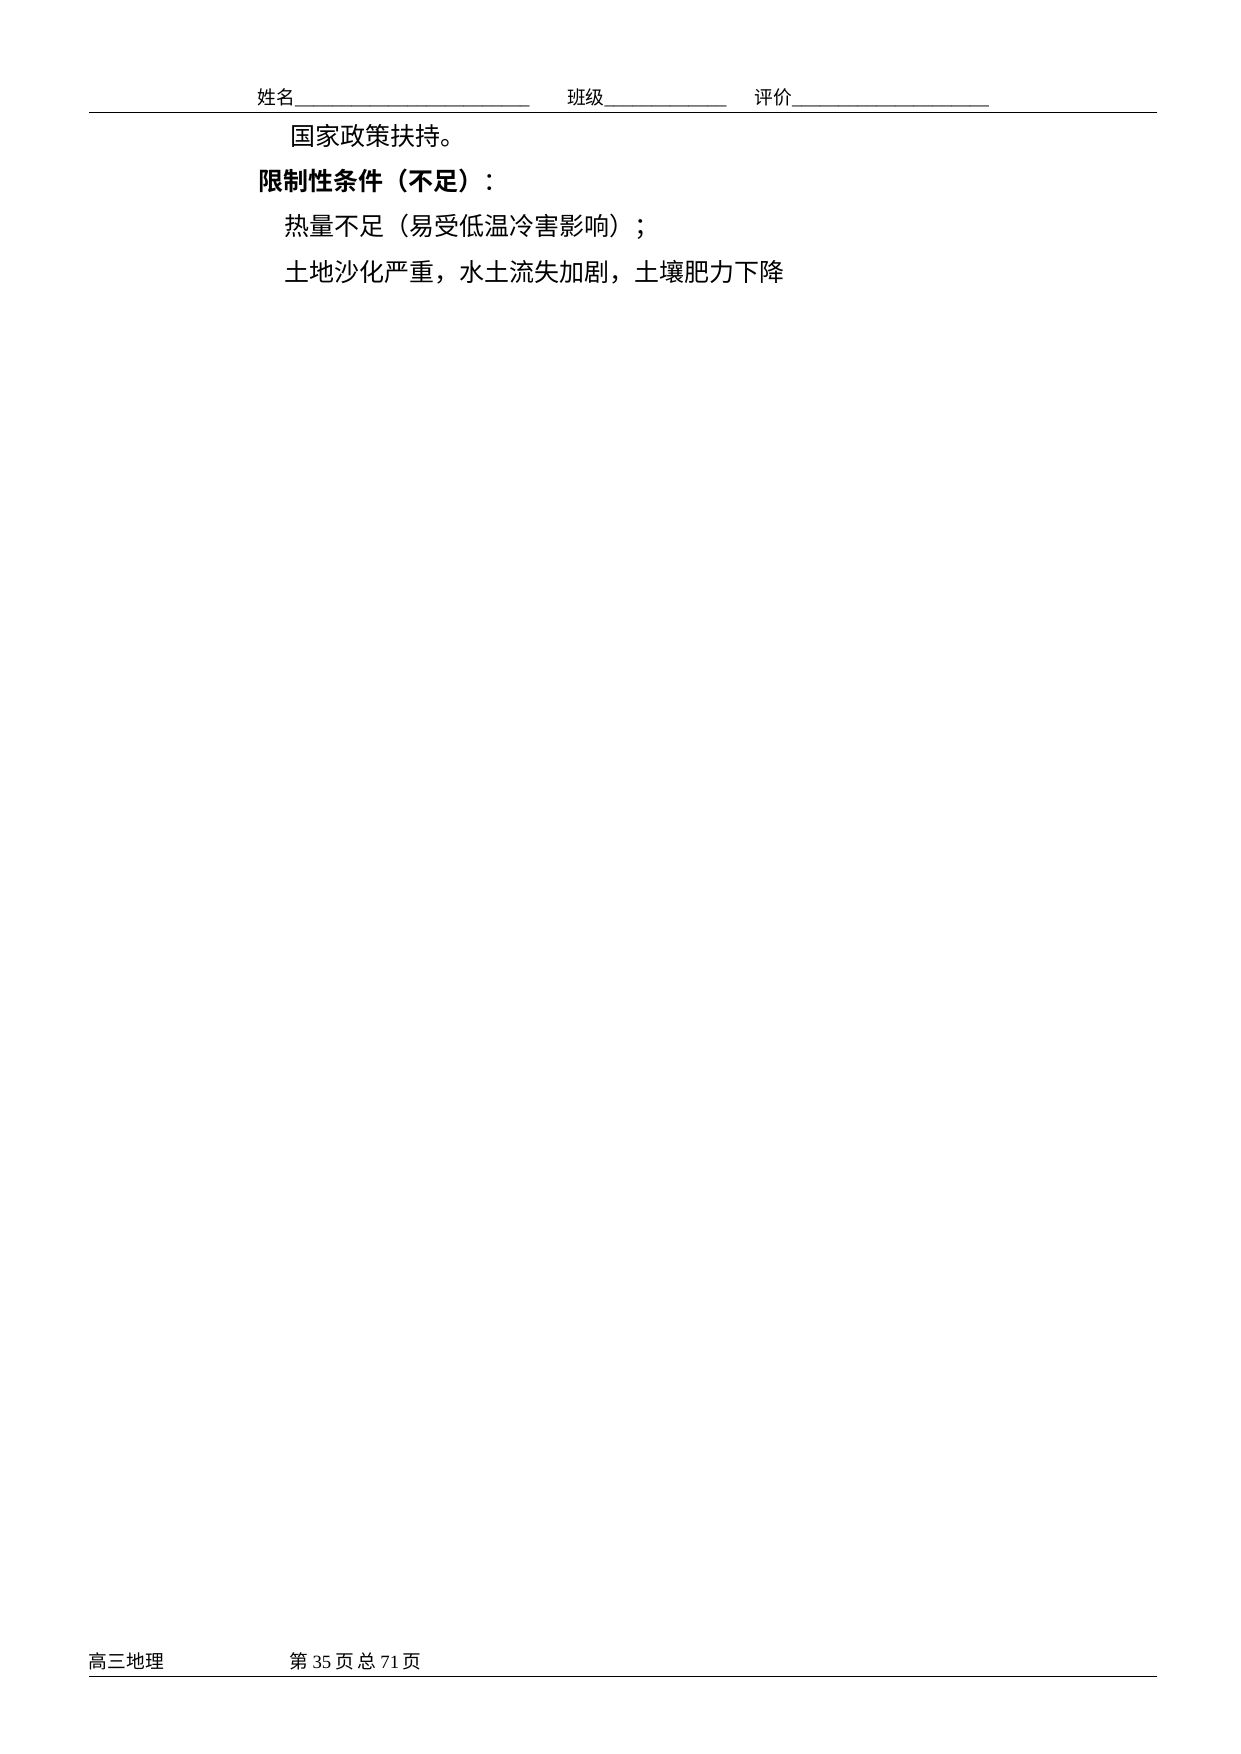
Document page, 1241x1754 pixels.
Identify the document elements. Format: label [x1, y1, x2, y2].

text [132, 116, 1157, 288]
